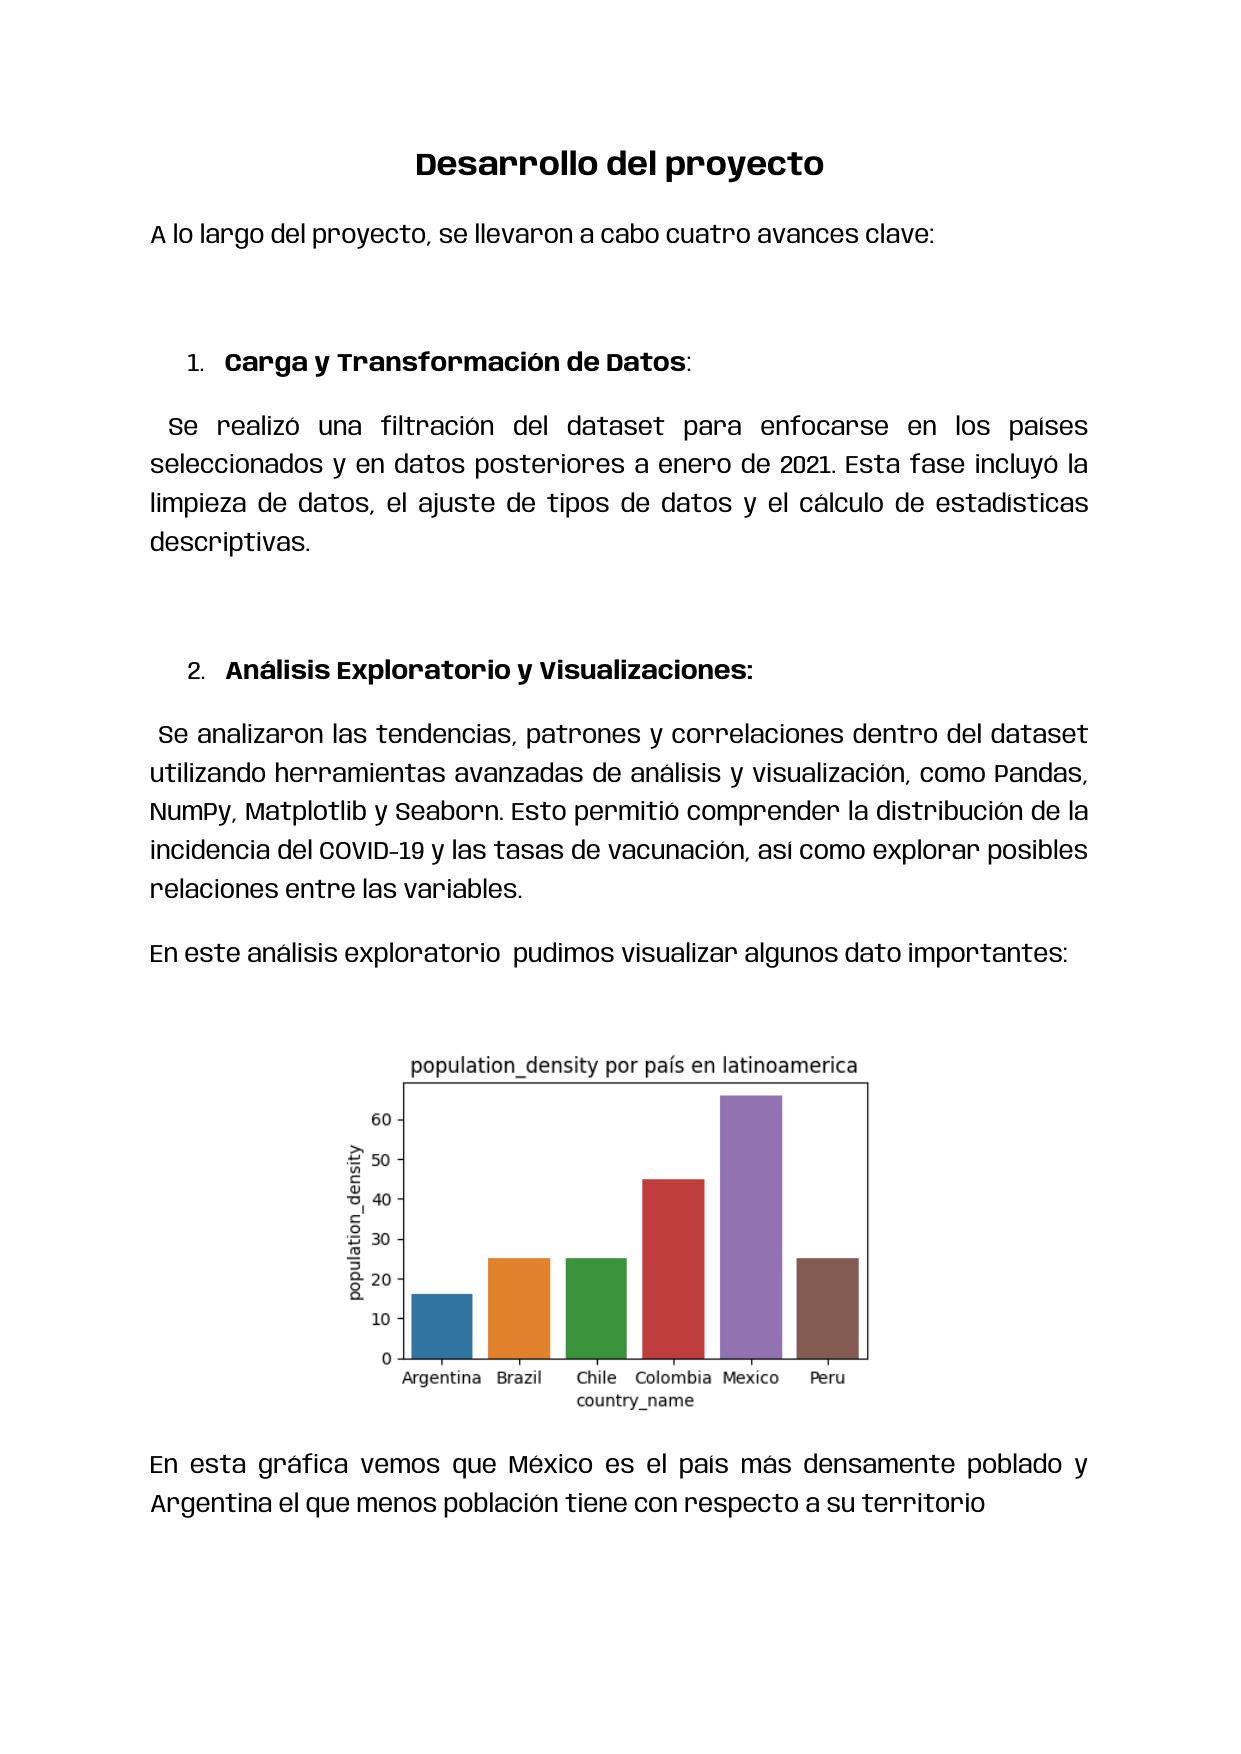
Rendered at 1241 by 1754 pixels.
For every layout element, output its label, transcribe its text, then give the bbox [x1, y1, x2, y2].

text Se analizaron las tendencias, patrones y correlaciones dentro del dataset utilizando herramientas avanzadas de análisis y visualización, como Pandas, NumPy, Matplotlib y Seaborn. Esto permitió comprender la distribución de la incidencia del COVID-19 y las tasas de vacunación, así como explorar posibles relaciones entre las variables. [150, 723, 1090, 904]
text En este análisis exploratorio pudimos visualizar algunos dato importantes: [150, 942, 1090, 968]
text Se realizó una filtración del dataset para enfocarse en los países seleccionados y en datos posteriores a enero de 2021. Esta fase incluyó la limpieza de datos, el ajuste de tipos de datos y el cálculo de estadísticas descriptivas. [150, 415, 1090, 558]
text A lo largo del proyecto, se llevaron a cabo cuatro avances clave: [150, 223, 1090, 249]
list Análisis Exploratorio y Visualizaciones: [187, 659, 1090, 685]
picture [336, 1043, 878, 1422]
list Carga y Transformación de Datos: [187, 351, 1090, 377]
text En esta gráfica vemos que México es el país más densamente poblado y Argentina el que menos población tiene con respecto a su territorio [150, 1453, 1090, 1518]
text Desarrollo del proyecto [150, 150, 1090, 182]
